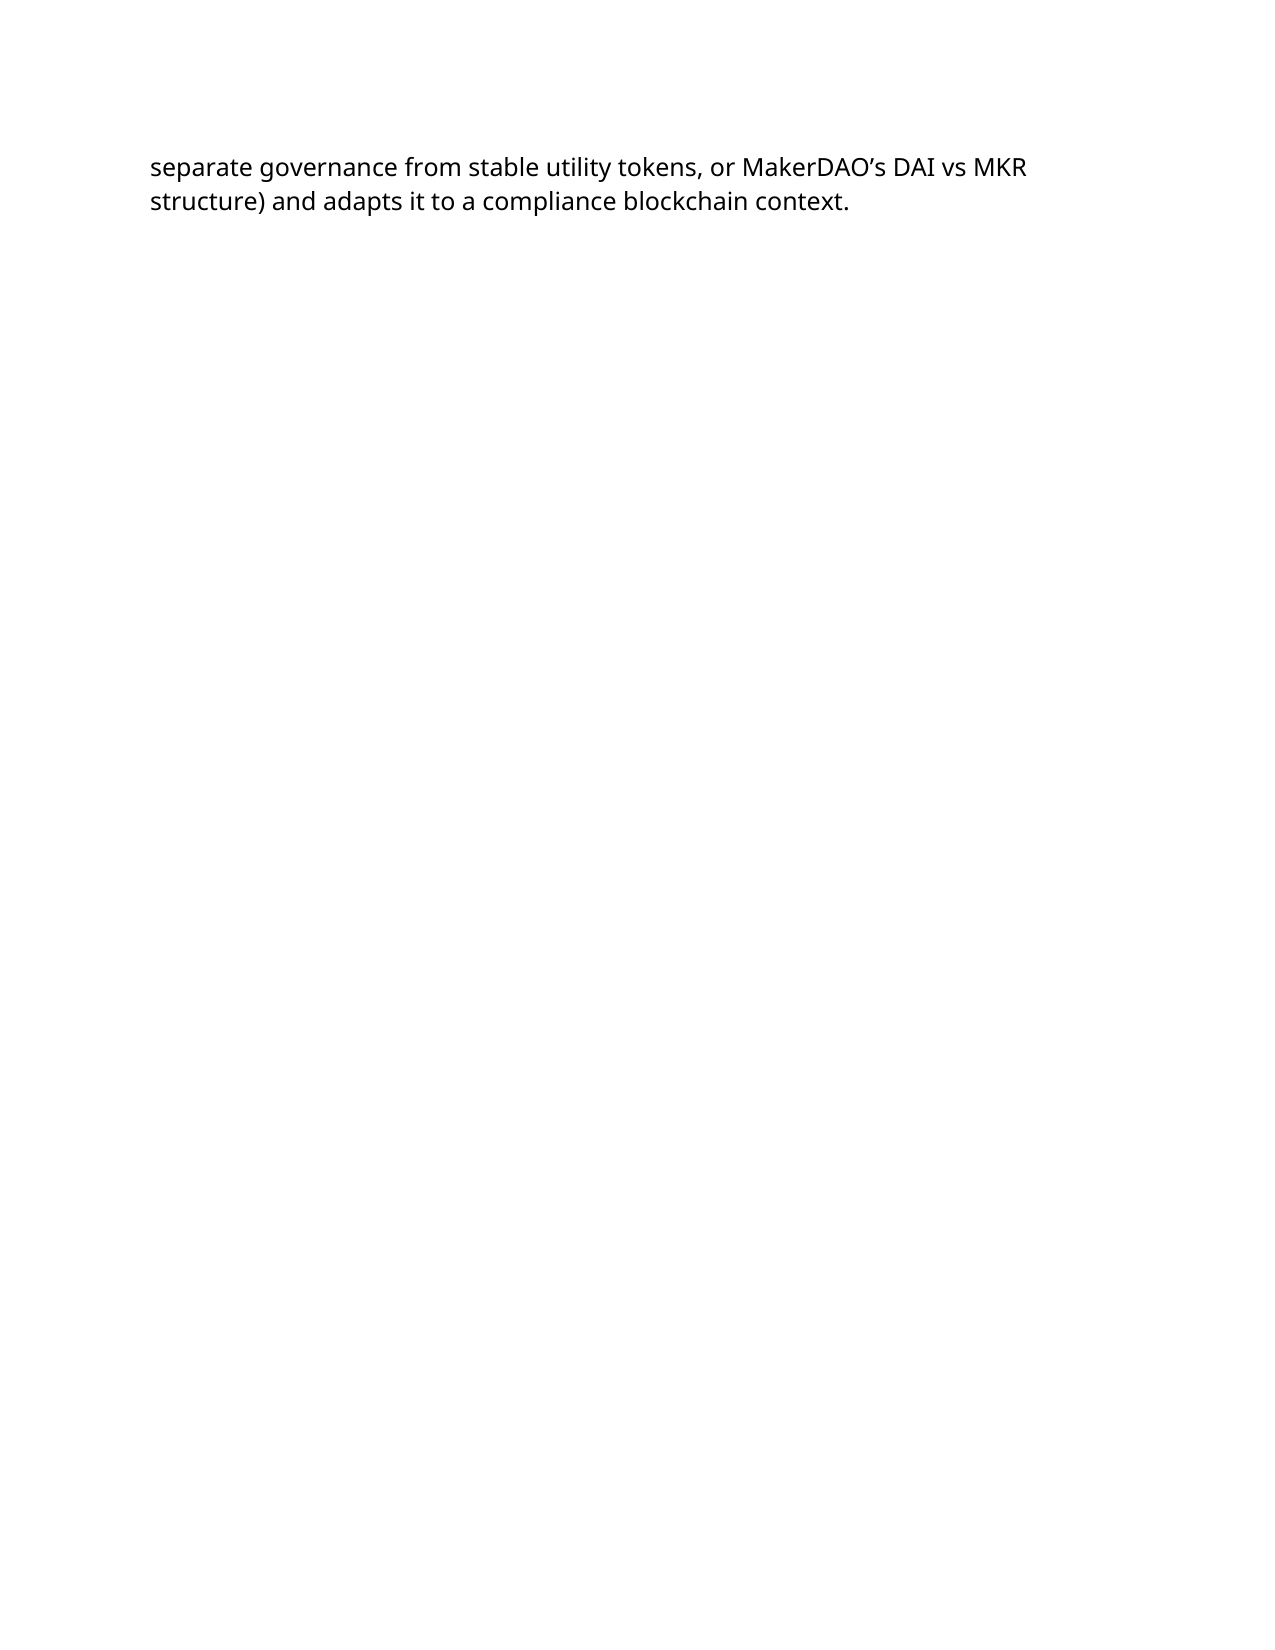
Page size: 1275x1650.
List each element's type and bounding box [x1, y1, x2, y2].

text [150, 150, 1125, 218]
